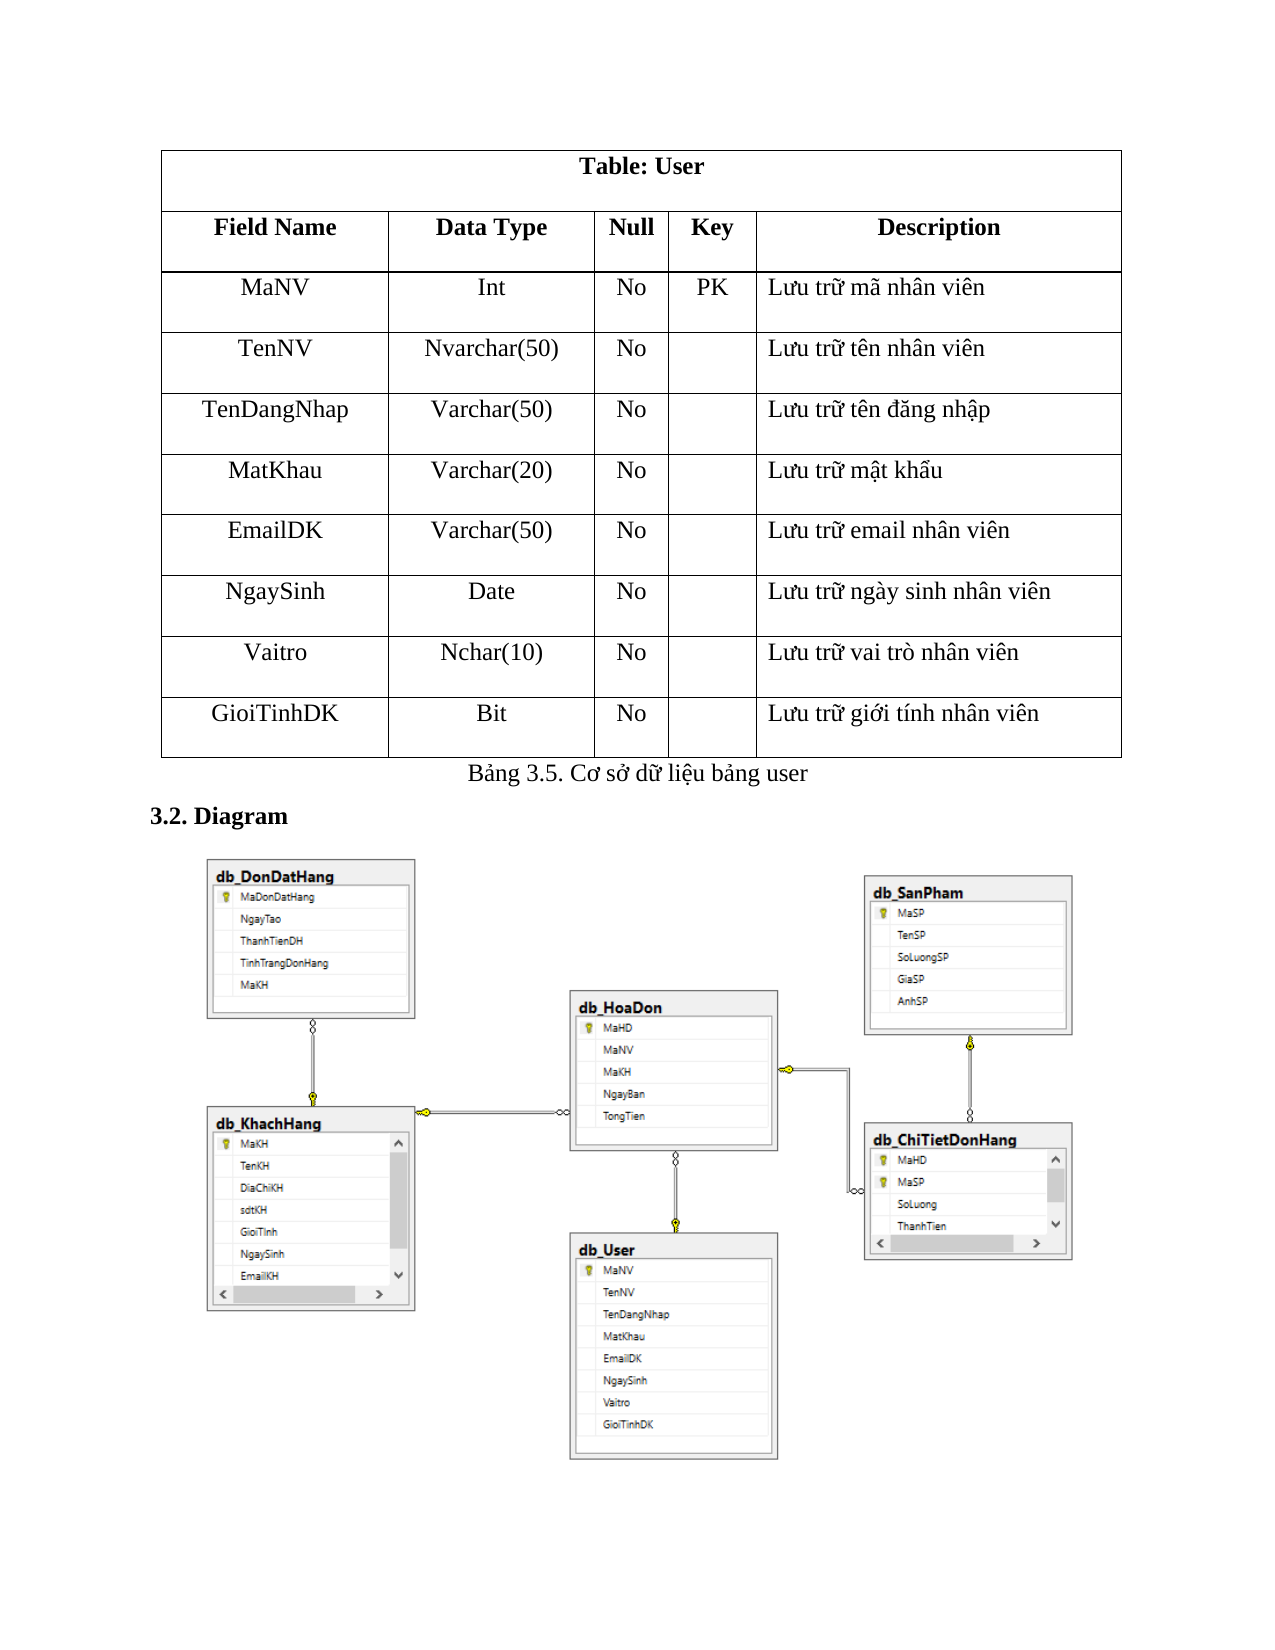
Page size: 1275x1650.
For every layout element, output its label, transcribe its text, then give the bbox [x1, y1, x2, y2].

table_cell No [595, 576, 668, 636]
table_cell Lưu trữ email nhân viên [757, 515, 1121, 575]
table_cell [669, 515, 756, 575]
table_cell Lưu trữ mã nhân viên [757, 273, 1121, 332]
table_cell Null [595, 212, 668, 271]
table_cell No [595, 333, 668, 393]
table_cell Vaitro [162, 637, 388, 697]
table_cell [669, 333, 756, 393]
table_cell Date [389, 576, 594, 636]
table_cell GioiTinhDK [162, 698, 388, 757]
table_cell TenDangNhap [162, 394, 388, 454]
table_cell Lưu trữ mật khẩu [757, 455, 1121, 514]
table_header Table: User [162, 151, 1121, 211]
table_cell [669, 576, 756, 636]
table_cell Lưu trữ tên nhân viên [757, 333, 1121, 393]
table_cell Lưu trữ tên đăng nhập [757, 394, 1121, 454]
table_cell Nvarchar(50) [389, 333, 594, 393]
text 3.2. Diagram [150, 801, 1125, 830]
table_cell No [595, 698, 668, 757]
table_cell [669, 637, 756, 697]
table_cell Nchar(10) [389, 637, 594, 697]
table_cell No [595, 637, 668, 697]
table_cell [669, 698, 756, 757]
table_cell MatKhau [162, 455, 388, 514]
table_cell Bit [389, 698, 594, 757]
table_cell Lưu trữ ngày sinh nhân viên [757, 576, 1121, 636]
table_cell Lưu trữ giới tính nhân viên [757, 698, 1121, 757]
table_cell Field Name [162, 212, 388, 271]
table_cell MaNV [162, 273, 388, 332]
table_cell EmailDK [162, 515, 388, 575]
table_cell NgaySinh [162, 576, 388, 636]
table_cell Varchar(50) [389, 515, 594, 575]
table_cell No [595, 394, 668, 454]
table_cell [669, 394, 756, 454]
table_cell PK [669, 273, 756, 332]
table_cell TenNV [162, 333, 388, 393]
table_cell Description [757, 212, 1121, 271]
text Bảng 3.5. Cơ sở dữ liệu bảng user [150, 758, 1125, 787]
table_cell No [595, 455, 668, 514]
table_cell No [595, 273, 668, 332]
table_cell Key [669, 212, 756, 271]
table_cell Lưu trữ vai trò nhân viên [757, 637, 1121, 697]
table_cell Data Type [389, 212, 594, 271]
table_cell [669, 455, 756, 514]
table_cell Int [389, 273, 594, 332]
table_cell No [595, 515, 668, 575]
table_cell Varchar(20) [389, 455, 594, 514]
table_cell Varchar(50) [389, 394, 594, 454]
